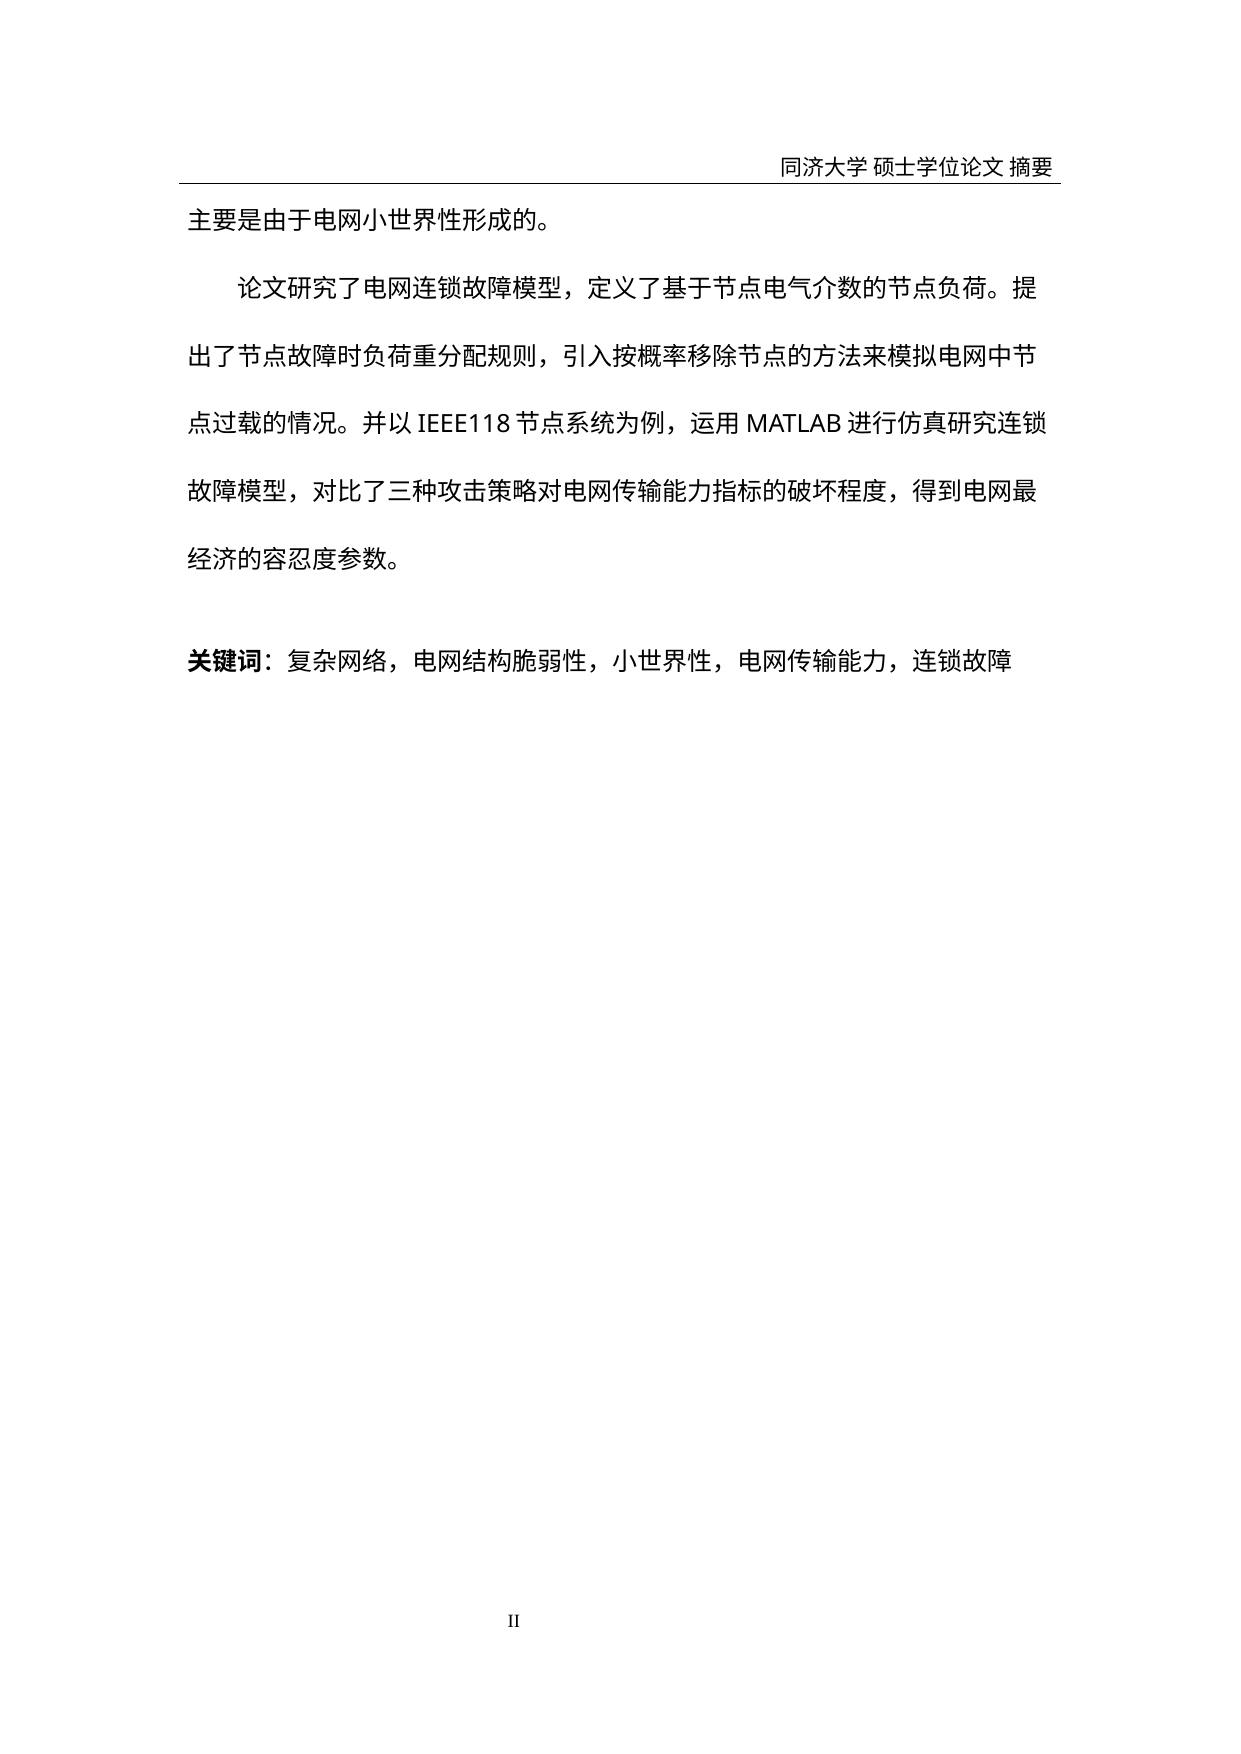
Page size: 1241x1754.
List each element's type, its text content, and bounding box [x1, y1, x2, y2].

text 关键词：复杂网络，电网结构脆弱性，小世界性，电网传输能力，连锁故障 [187, 626, 1053, 694]
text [187, 184, 1053, 252]
text 论文研究了电网连锁故障模型，定义了基于节点电气介数的节点负荷。提出了节点故障时负荷重分配规则，引入按概率移除节点的方法来模拟电网中节点过载的情况。并以IEEE118节点系统为例，运用MATLAB进行仿真研究连锁故障模型，对比了三种攻击策略对电网传输能力指标的破坏程度，得到电网最经济的容忍度参数。 [187, 252, 1053, 592]
